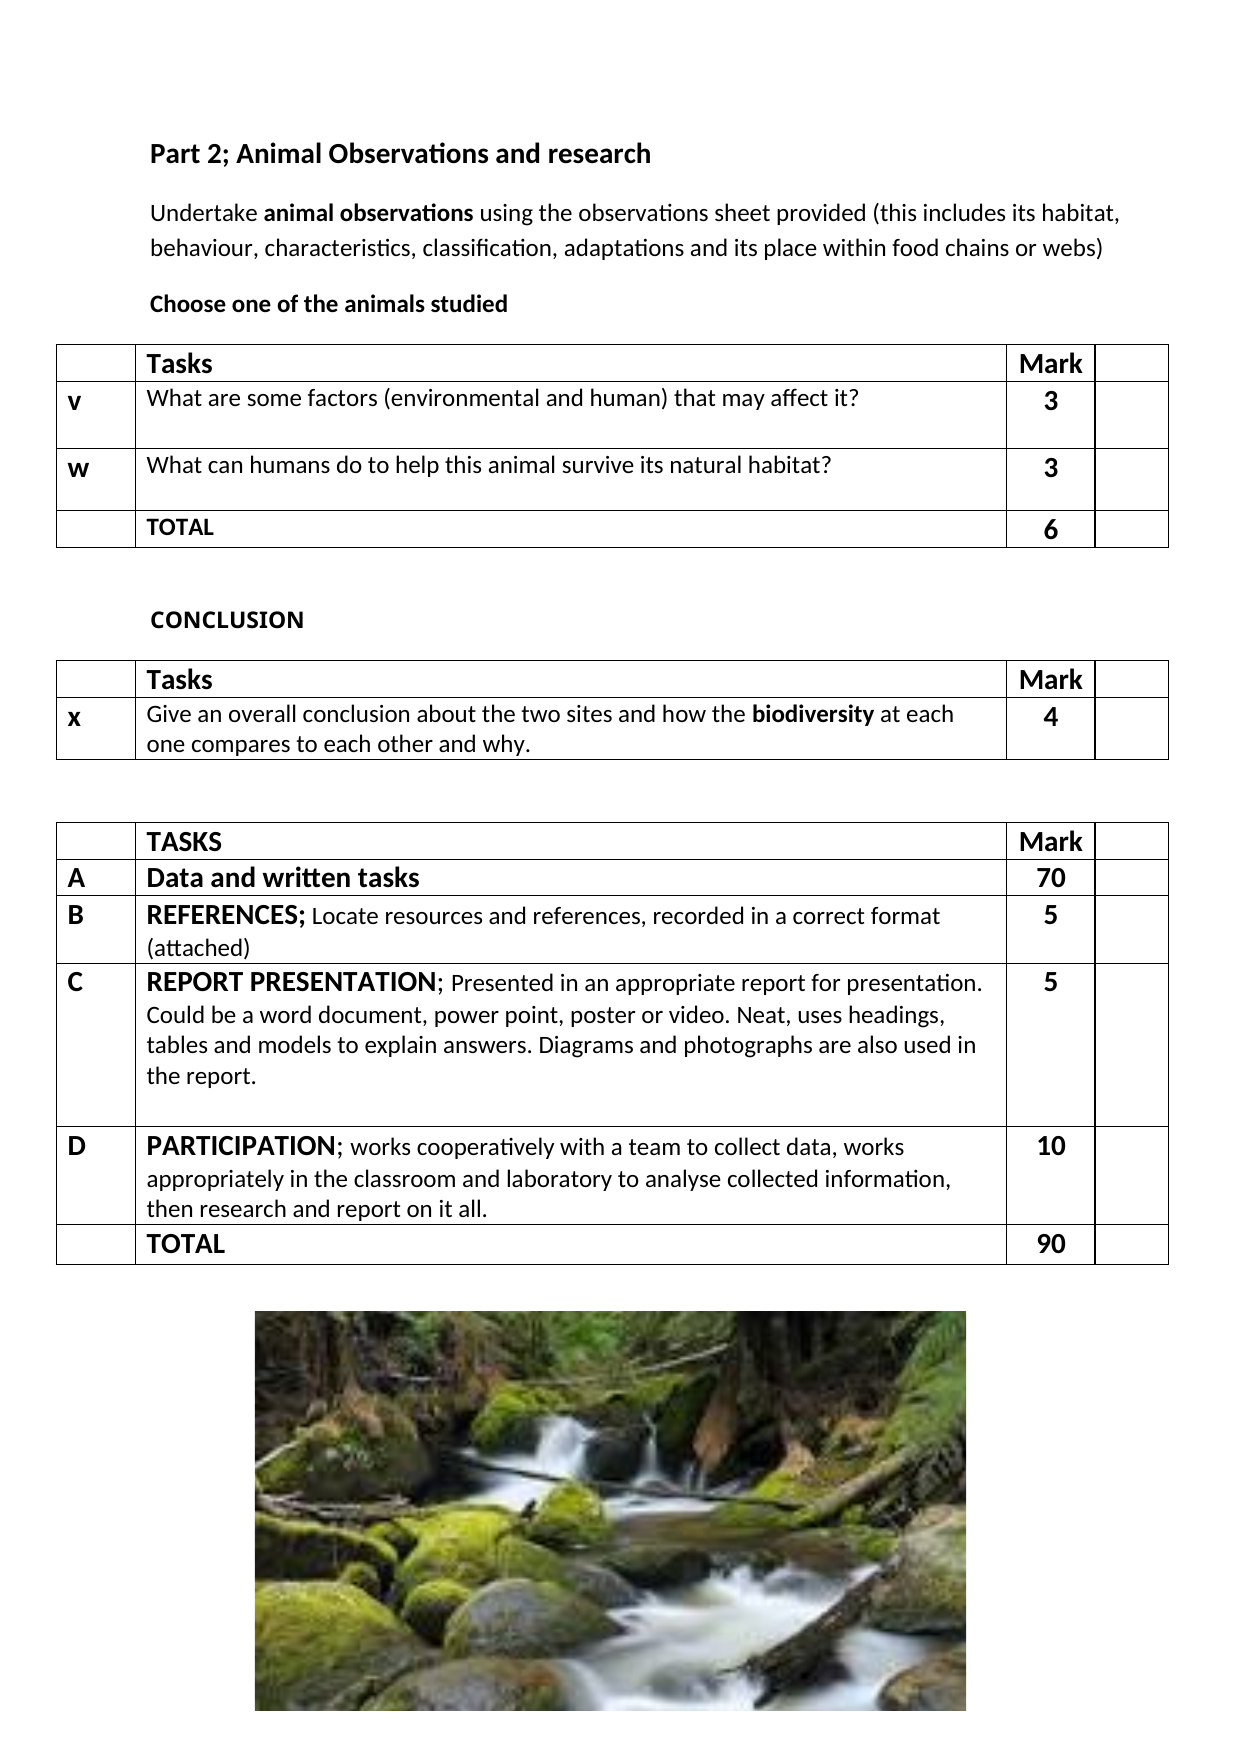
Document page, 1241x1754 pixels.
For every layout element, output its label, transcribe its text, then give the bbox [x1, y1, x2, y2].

table_cell [1096, 1127, 1168, 1224]
table_cell 4 [1007, 698, 1094, 759]
table_header [57, 345, 135, 381]
picture [254, 1311, 967, 1711]
table_cell [1096, 698, 1168, 759]
text CONCLUSION [150, 603, 1167, 635]
table_cell REFERENCES; Locate resources and references, recorded in a correct format (attached) [136, 896, 1006, 962]
table_cell 6 [1007, 511, 1094, 547]
table_cell C [57, 964, 135, 1126]
table_cell [1096, 896, 1168, 962]
text Undertake animal observations using the observations sheet provided (this includes its habitat, behaviour, characteristics, classification, adaptations and its place within food chains or webs) [150, 197, 1167, 263]
table_cell REPORT PRESENTATION; Presented in an appropriate report for presentation. Could be a word document, power point, poster or video. Neat, uses headings, tables and models to explain answers. Diagrams and photographs are also used in the report. [136, 964, 1006, 1126]
table_cell TOTAL [136, 511, 1006, 547]
table_cell v [57, 382, 135, 448]
table_header [57, 823, 135, 858]
table_cell [57, 1225, 135, 1264]
table_header [57, 661, 135, 697]
table_cell B [57, 896, 135, 962]
table_cell PARTICIPATION; works cooperatively with a team to collect data, works appropriately in the classroom and laboratory to analyse collected information, then research and report on it all. [136, 1127, 1006, 1224]
table_cell 5 [1007, 964, 1094, 1126]
table_cell [1096, 1225, 1168, 1264]
text Part 2; Animal Observations and research [150, 136, 1167, 171]
table_cell A [57, 860, 135, 895]
table_cell Give an overall conclusion about the two sites and how the biodiversity at each one compares to each other and why. [136, 698, 1006, 759]
table_header [1096, 345, 1168, 381]
table_header Mark [1007, 661, 1094, 697]
table_cell [1096, 449, 1168, 510]
table_cell D [57, 1127, 135, 1224]
table_cell 90 [1007, 1225, 1094, 1264]
table_cell 10 [1007, 1127, 1094, 1224]
table_cell 3 [1007, 382, 1094, 448]
table_cell [1096, 860, 1168, 895]
table_cell 3 [1007, 449, 1094, 510]
table_cell [1096, 511, 1168, 547]
table_header Tasks [136, 345, 1006, 381]
table_cell [1096, 382, 1168, 448]
table_cell Data and written tasks [136, 860, 1006, 895]
table_header Mark [1007, 345, 1094, 381]
table_cell x [57, 698, 135, 759]
table_cell 70 [1007, 860, 1094, 895]
table_header Tasks [136, 661, 1006, 697]
table_header Mark [1007, 823, 1094, 858]
table_cell TOTAL [136, 1225, 1006, 1264]
table_cell What are some factors (environmental and human) that may affect it? [136, 382, 1006, 448]
table_cell What can humans do to help this animal survive its natural habitat? [136, 449, 1006, 510]
table_cell w [57, 449, 135, 510]
table_header TASKS [136, 823, 1006, 858]
table_cell 5 [1007, 896, 1094, 962]
table_cell [57, 511, 135, 547]
table_header [1096, 661, 1168, 697]
text Choose one of the animals studied [150, 288, 1167, 319]
table_header [1096, 823, 1168, 858]
table_cell [1096, 964, 1168, 1126]
